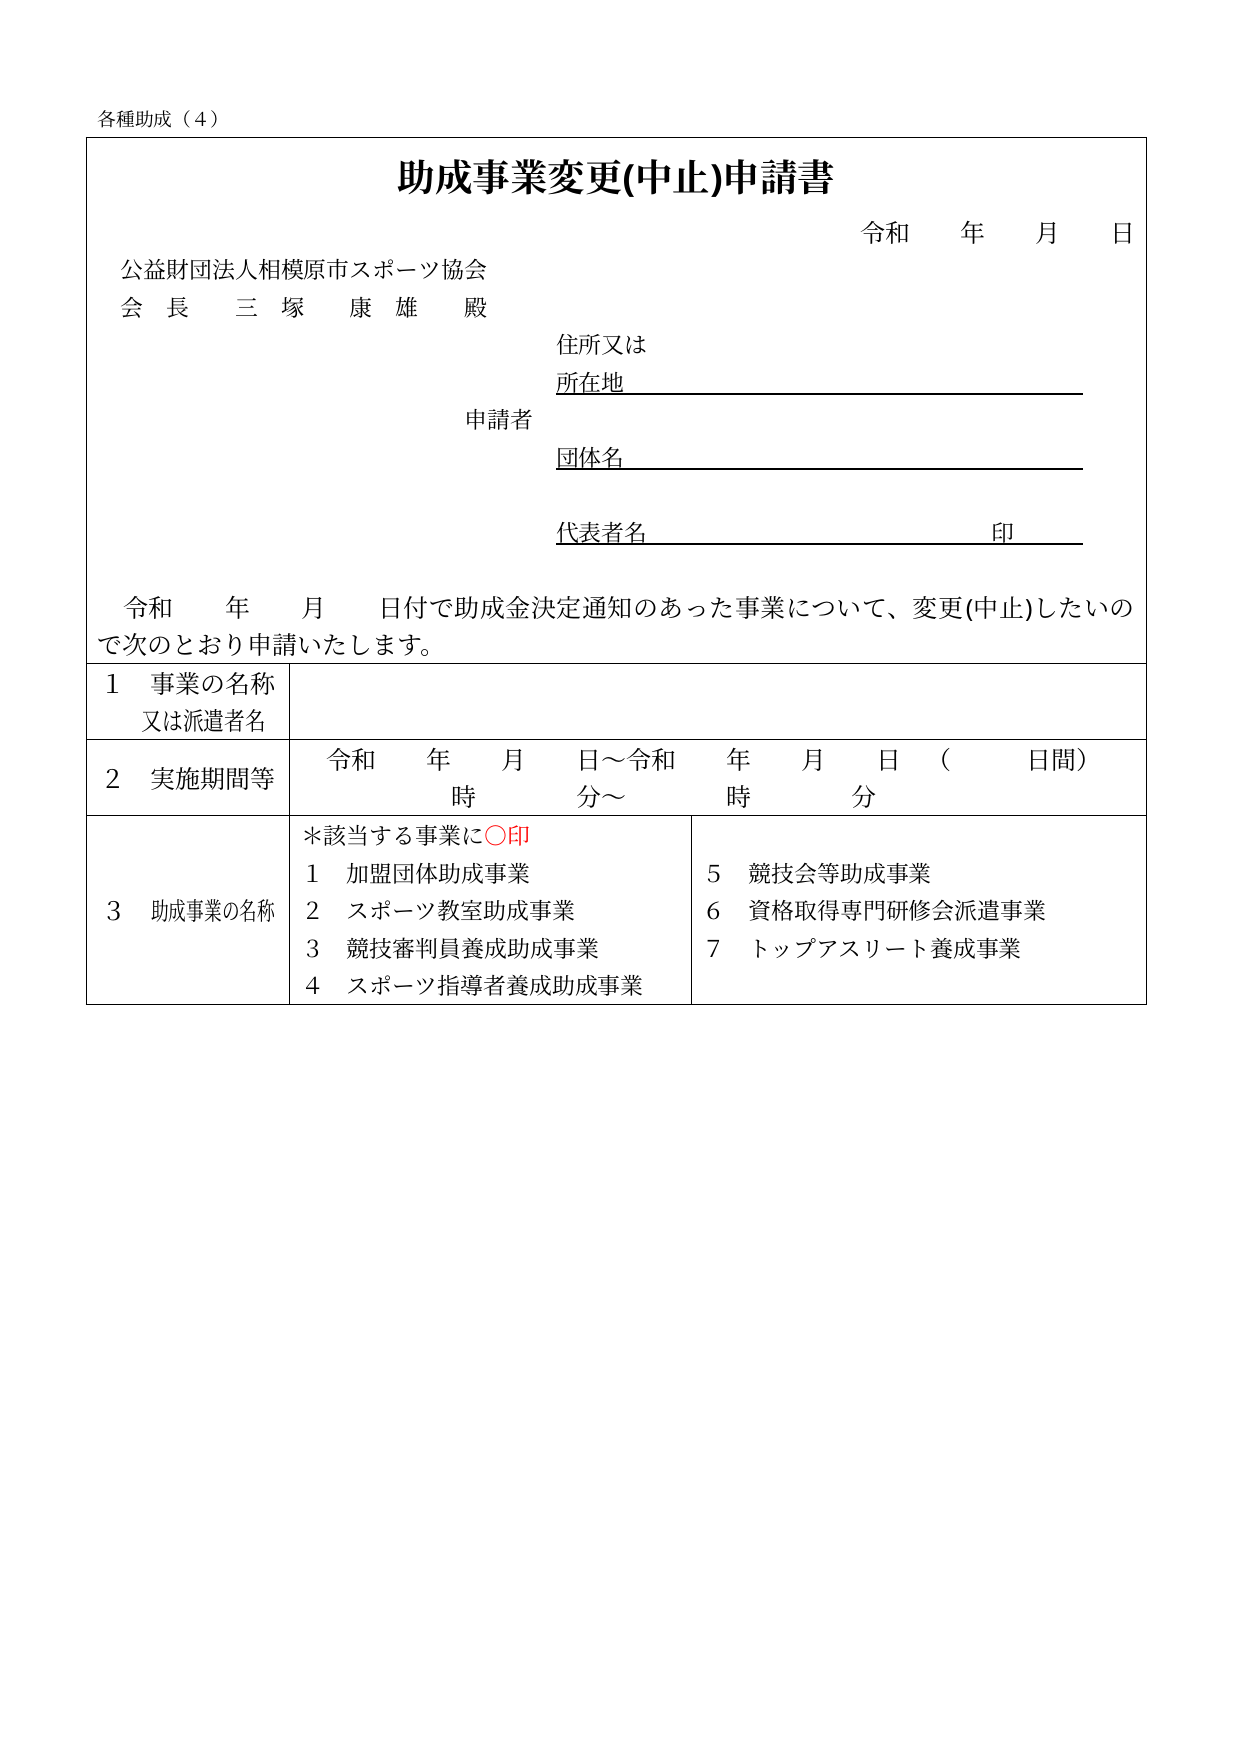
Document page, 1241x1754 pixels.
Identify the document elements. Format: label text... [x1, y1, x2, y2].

table_cell ３ 助成事業の名称 [87, 816, 289, 1003]
table_cell ５ 競技会等助成事業 ６ 資格取得専門研修会派遣事業 ７ トップアスリート養成事業 [692, 816, 1146, 1003]
table_cell １ 事業の名称 又は派遣者名 [87, 664, 289, 739]
table_cell ２ 実施期間等 [87, 740, 289, 815]
table_header 助成事業変更(中止)申請書 令和 年 月 日 公益財団法人相模原市スポーツ協会 会 長 三 塚 康 雄 殿 住所又は 所在地 申請者 団体名 代表者名 印 令和 年 月 日付で助成金決定通知のあった事業について、変更(中止)したいので次のとおり申請いたします。 [87, 138, 1146, 663]
table_cell ＊該当する事業に○印 １ 加盟団体助成事業 ２ スポーツ教室助成事業 ３ 競技審判員養成助成事業 ４ スポーツ指導者養成助成事業 [290, 816, 691, 1003]
text 各種助成（４） [97, 99, 1146, 137]
table_cell 令和 年 月 日～令和 年 月 日 （ 日間） 時 分～ 時 分 [290, 740, 1146, 815]
table_cell [290, 664, 1146, 739]
